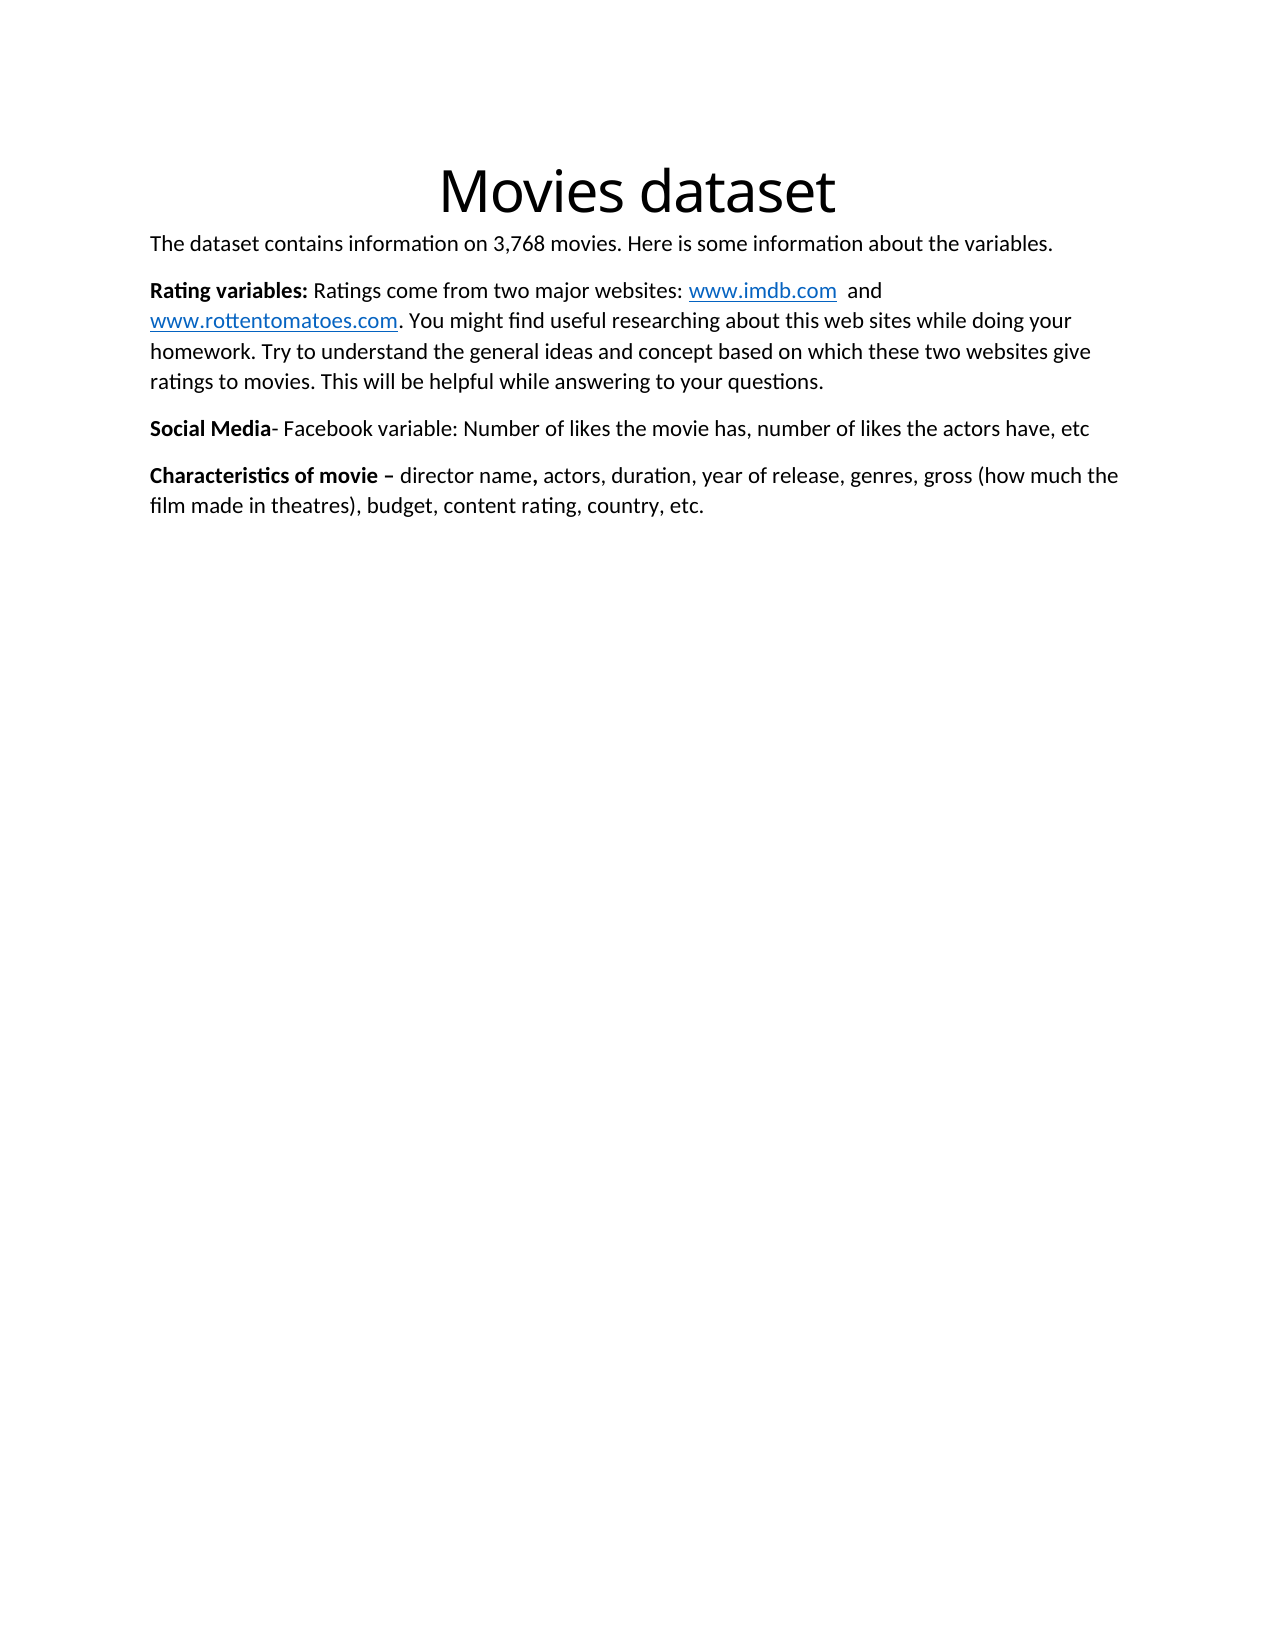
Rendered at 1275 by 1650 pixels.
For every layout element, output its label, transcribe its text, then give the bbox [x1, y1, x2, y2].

text Characteristics of movie – director name, actors, duration, year of release, genres, gross (how much the film made in theatres), budget, content rating, country, etc. [150, 461, 1125, 519]
text Rating variables: Ratings come from two major websites: www.imdb.com and www.rottentomatoes.com. You might find useful researching about this web sites while doing your homework. Try to understand the general ideas and concept based on which these two websites give ratings to movies. This will be helpful while answering to your questions. [150, 276, 1125, 395]
text The dataset contains information on 3,768 movies. Here is some information about the variables. [150, 229, 1125, 257]
text Social Media- Facebook variable: Number of likes the movie has, number of likes the actors have, etc [150, 414, 1125, 442]
title Movies dataset [150, 150, 1125, 229]
